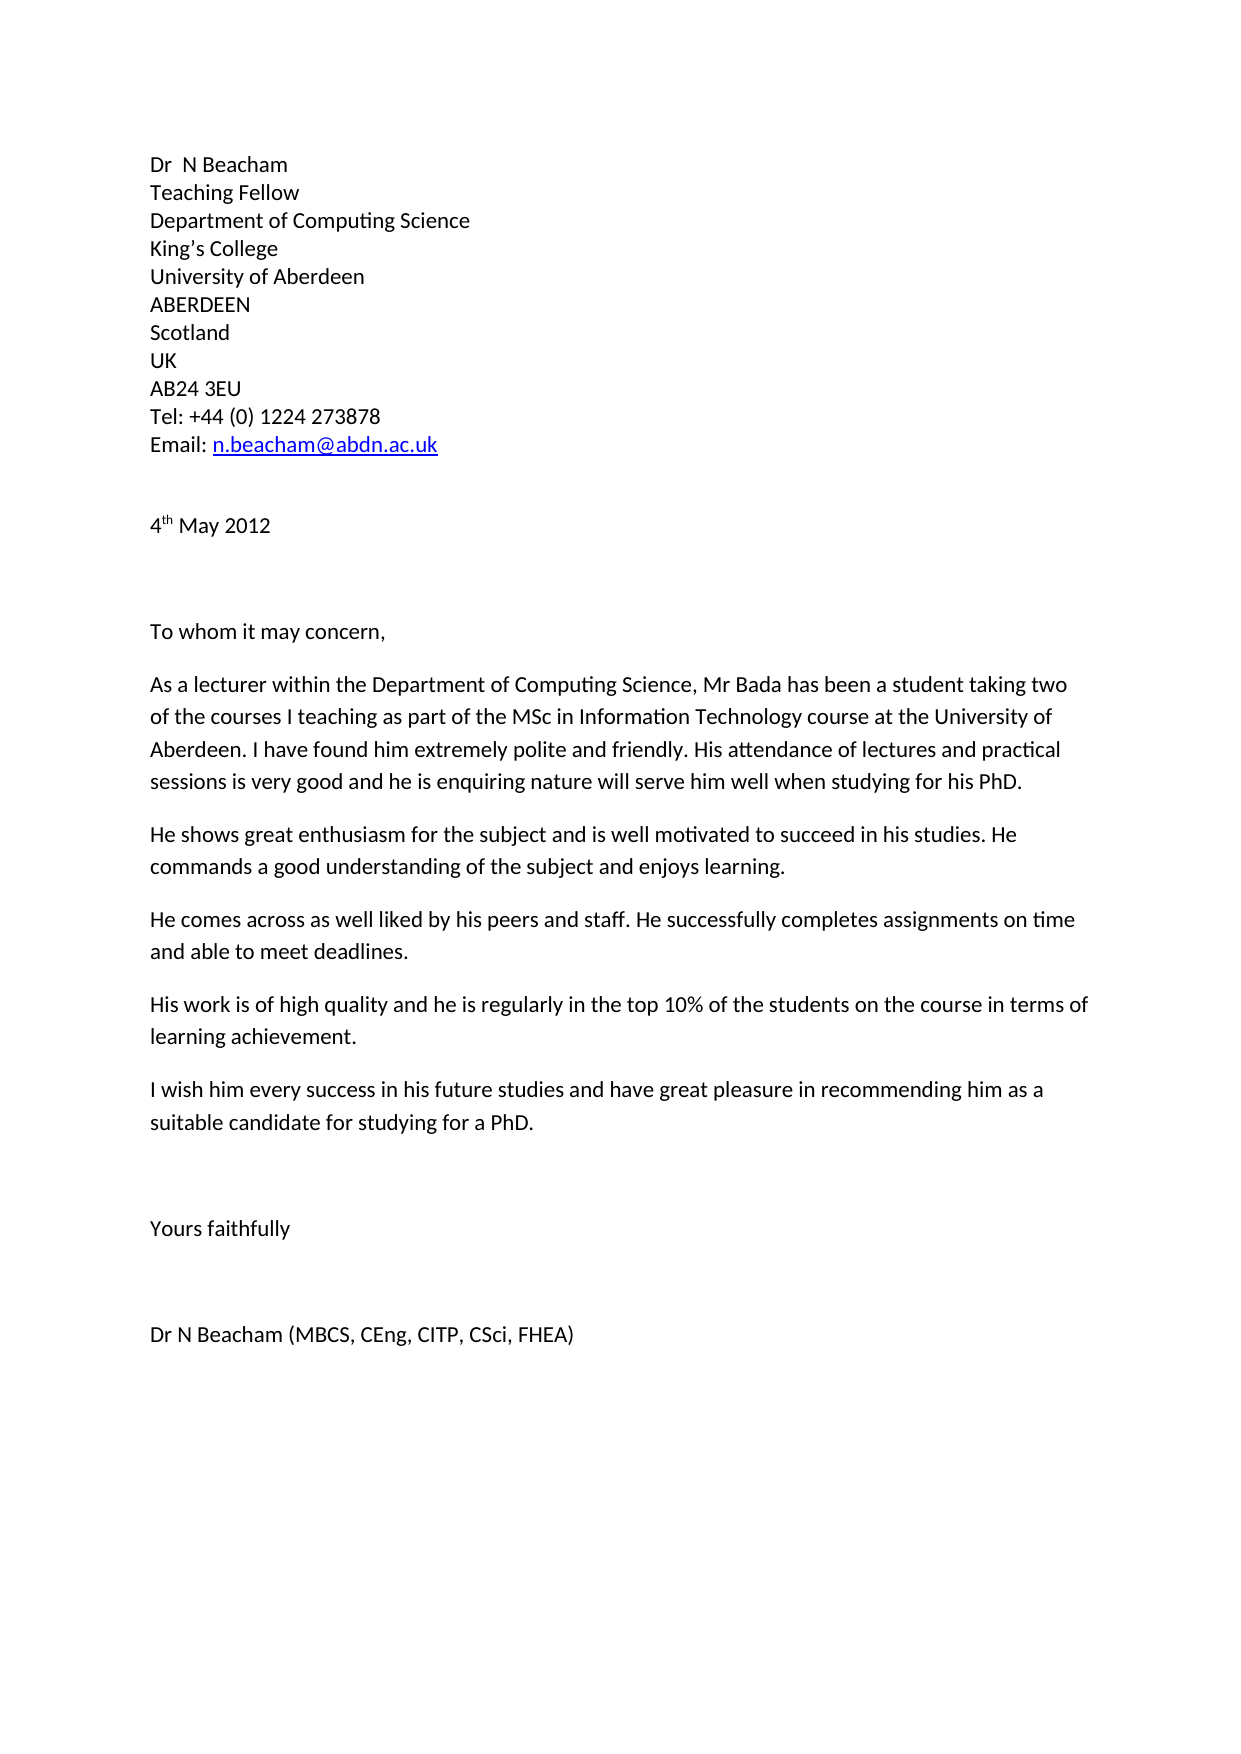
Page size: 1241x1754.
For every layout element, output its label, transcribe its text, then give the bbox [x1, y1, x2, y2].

text Email: n.beacham@abdn.ac.uk [150, 430, 1090, 458]
text AB24 3EU [150, 374, 1090, 402]
text To whom it may concern, [150, 617, 1090, 645]
text Dr N Beacham (MBCS, CEng, CITP, CSci, FHEA) [150, 1320, 1090, 1348]
text 4th May 2012 [150, 511, 1090, 539]
text His work is of high quality and he is regularly in the top 10% of the students on the course in terms of learning achievement. [150, 990, 1090, 1051]
text He comes across as well liked by his peers and staff. He successfully completes assignments on time and able to meet deadlines. [150, 905, 1090, 965]
text I wish him every success in his future studies and have great pleasure in recommending him as a suitable candidate for studying for a PhD. [150, 1076, 1090, 1136]
text Scotland [150, 318, 1090, 346]
text As a lecturer within the Department of Computing Science, Mr Bada has been a student taking two of the courses I teaching as part of the MSc in Information Technology course at the University of Aberdeen. I have found him extremely polite and friendly. His attendance of lectures and practical sessions is very good and he is enquiring nature will serve him well when studying for his PhD. [150, 670, 1090, 795]
text University of Aberdeen [150, 262, 1090, 290]
text Dr N Beacham [150, 150, 1090, 178]
text He shows great enthusiasm for the subject and is well motivated to succeed in his studies. He commands a good understanding of the subject and enjoys learning. [150, 820, 1090, 880]
text ABERDEEN [150, 290, 1090, 318]
text Yours faithfully [150, 1214, 1090, 1242]
text Tel: +44 (0) 1224 273878 [150, 402, 1090, 430]
text UK [150, 346, 1090, 374]
text Teaching Fellow [150, 178, 1090, 206]
text Department of Computing Science [150, 206, 1090, 234]
text King’s College [150, 234, 1090, 262]
